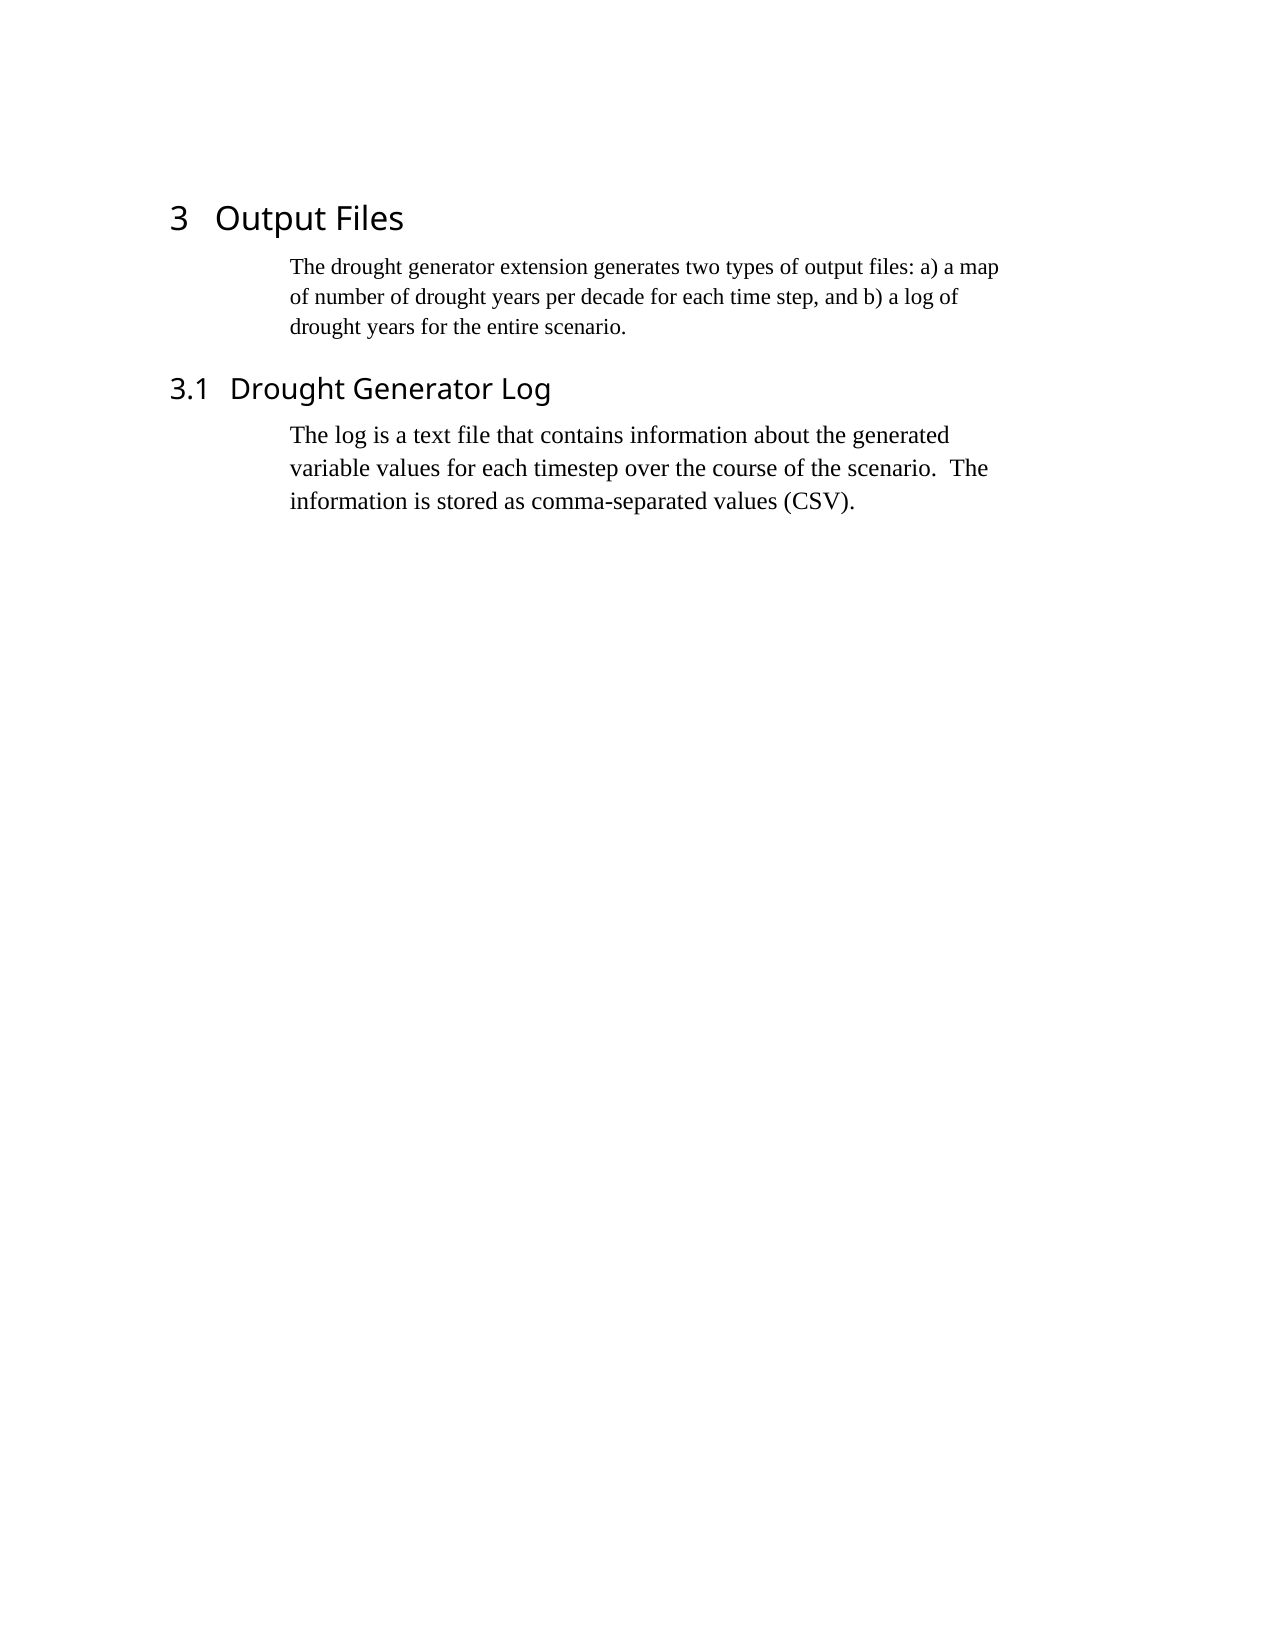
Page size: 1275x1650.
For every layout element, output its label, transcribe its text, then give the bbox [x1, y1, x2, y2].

text The drought generator extension generates two types of output files: a) a map of number of drought years per decade for each time step, and b) a log of drought years for the entire scenario. [289, 253, 1001, 340]
text The log is a text file that contains information about the generated variable values for each timestep over the course of the scenario. The information is stored as comma-separated values (CSV). [289, 420, 1001, 515]
subtitle Output Files [169, 194, 1106, 240]
subtitle Drought Generator Log [169, 368, 1106, 408]
